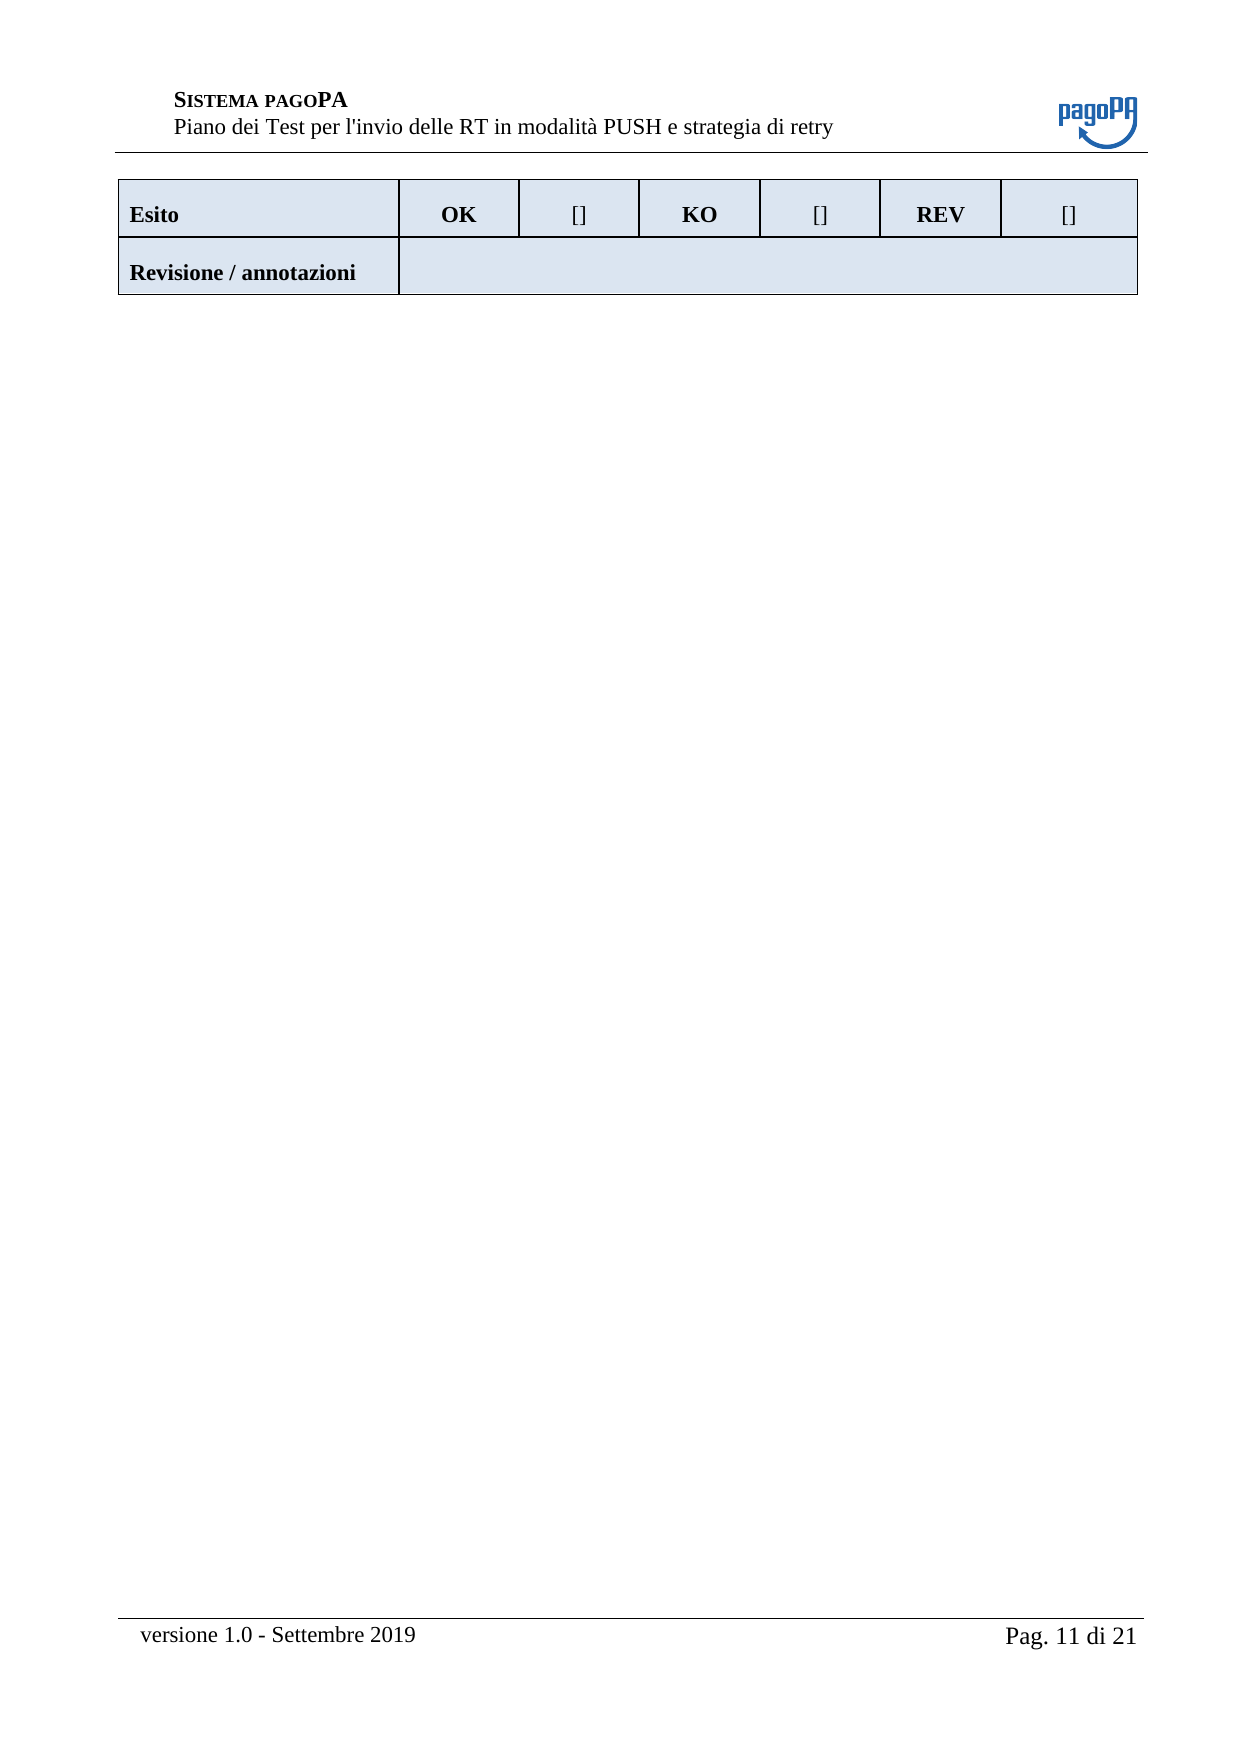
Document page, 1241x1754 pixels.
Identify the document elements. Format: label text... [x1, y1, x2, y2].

table_cell KO [640, 180, 759, 236]
table_cell [] [761, 180, 879, 236]
table_cell [400, 238, 1137, 293]
table_cell Revisione / annotazioni [119, 238, 398, 293]
picture [1059, 73, 1138, 152]
table_cell OK [400, 180, 518, 236]
table_cell [] [1002, 180, 1137, 236]
table_cell REV [881, 180, 1000, 236]
table_cell Esito [119, 180, 398, 236]
table_cell [] [520, 180, 638, 236]
